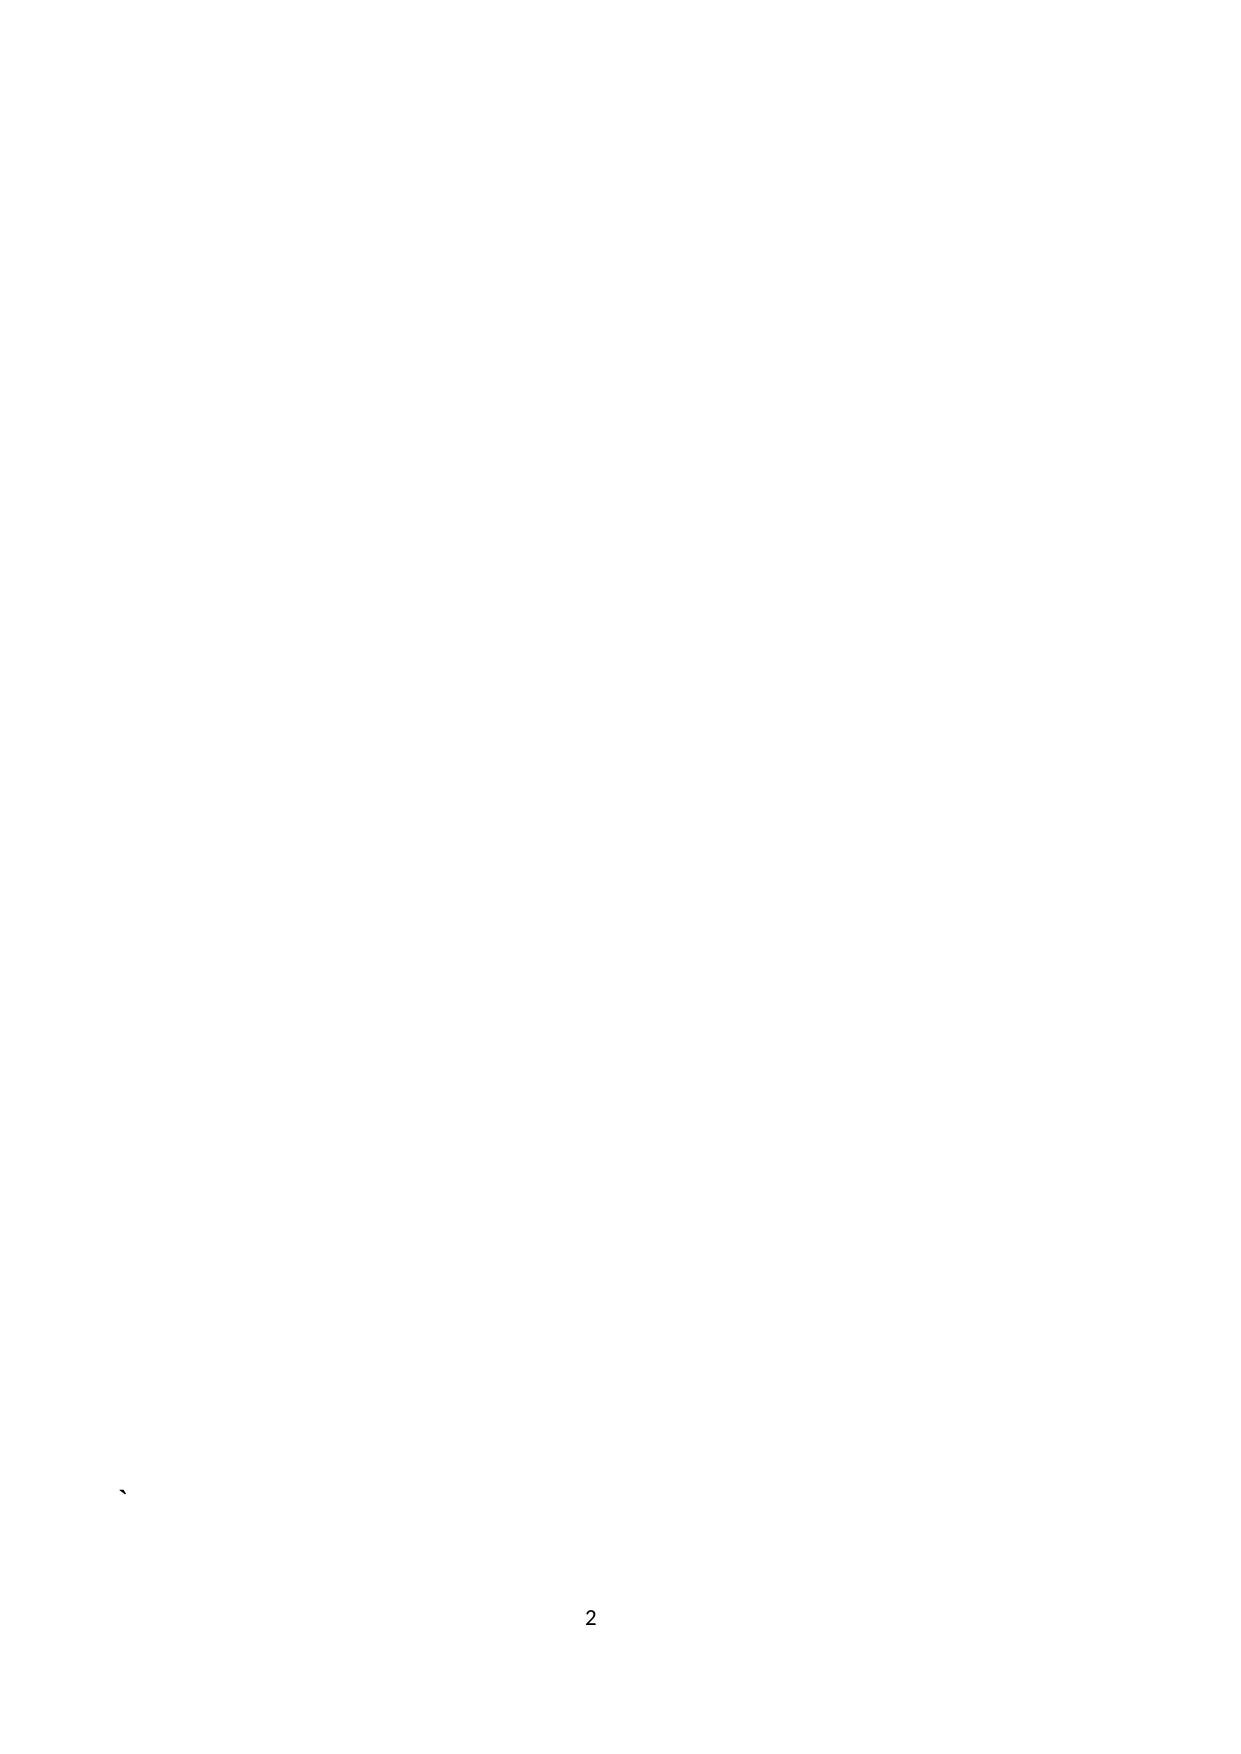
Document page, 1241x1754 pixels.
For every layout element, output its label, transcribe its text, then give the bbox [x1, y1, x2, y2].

text ` [118, 1483, 1063, 1516]
